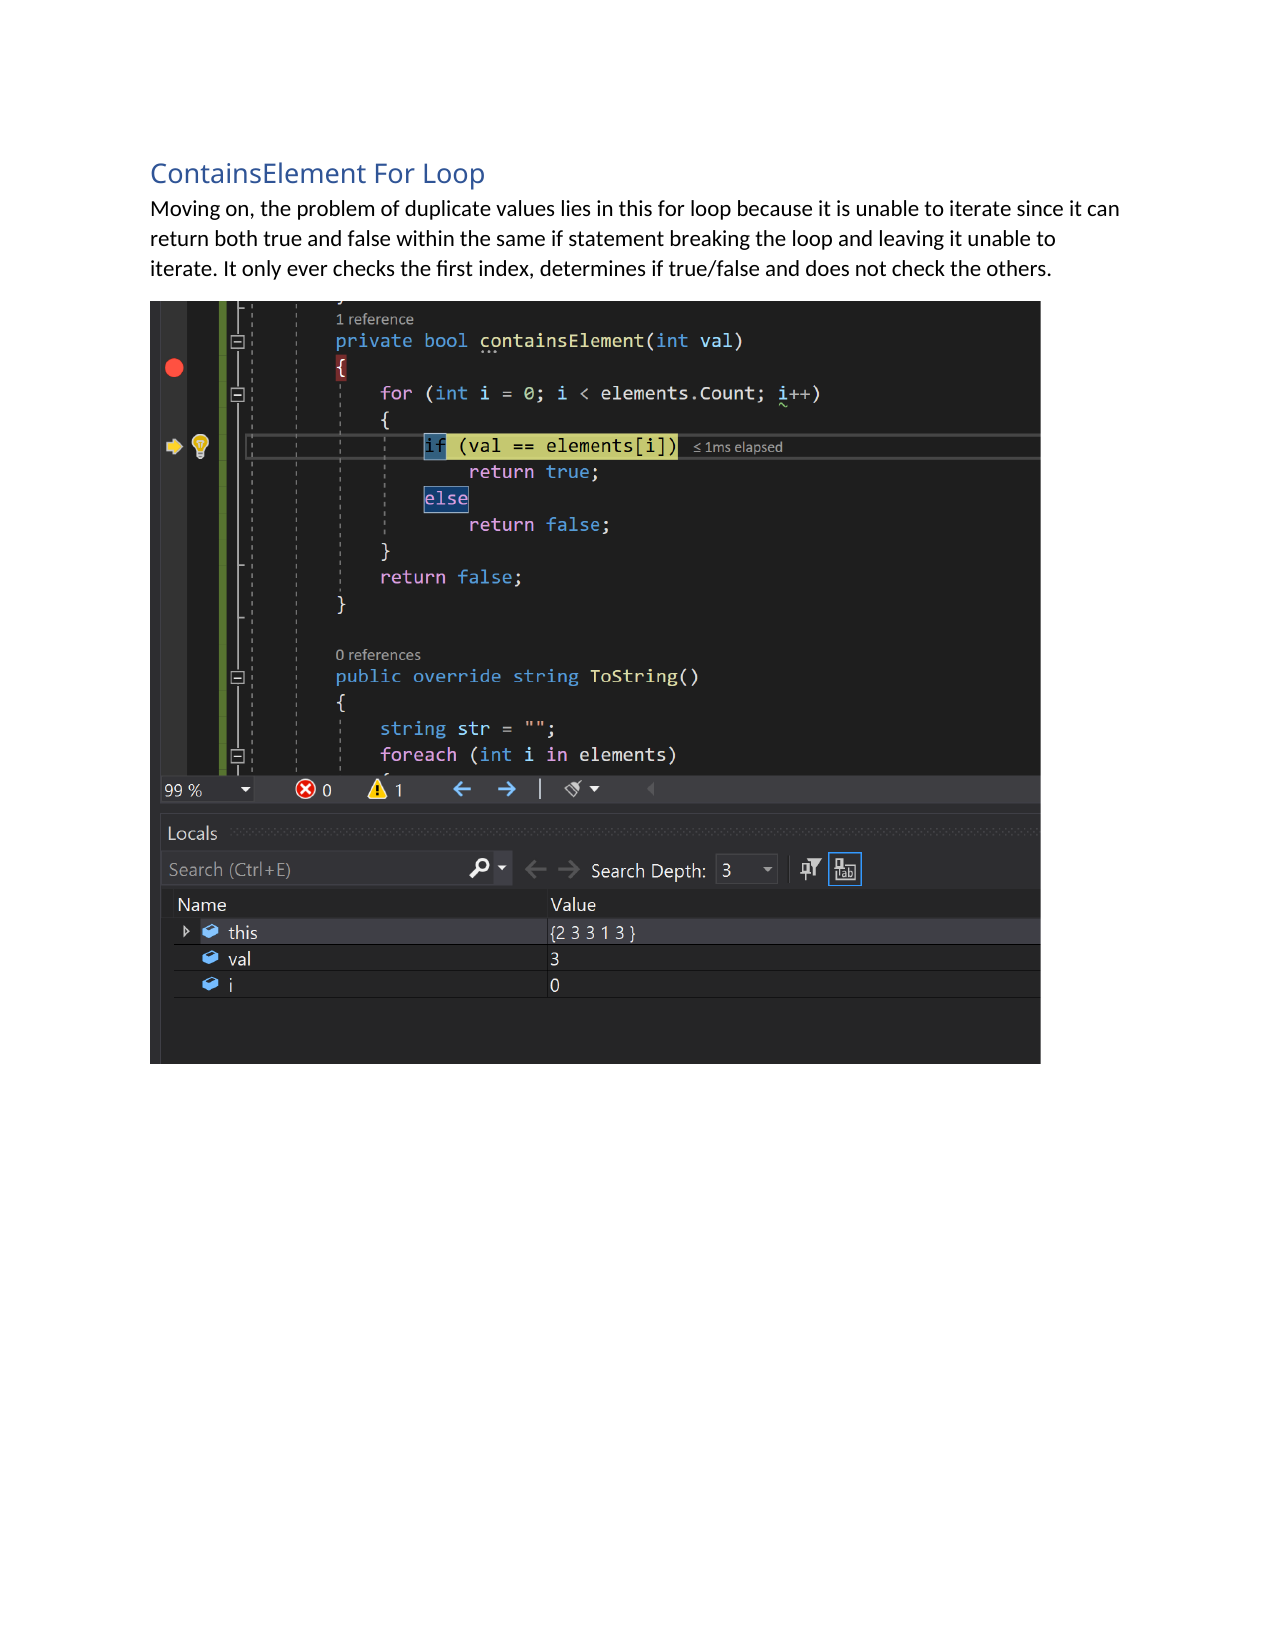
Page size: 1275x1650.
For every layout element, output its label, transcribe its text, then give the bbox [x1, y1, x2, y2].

subtitle ContainsElement For Loop [150, 154, 1125, 191]
text Moving on, the problem of duplicate values lies in this for loop because it is unable to iterate since it can return both true and false within the same if statement breaking the loop and leaving it unable to iterate. It only ever checks the first index, determines if true/false and does not check the others. [150, 194, 1125, 282]
picture [150, 301, 1041, 1064]
